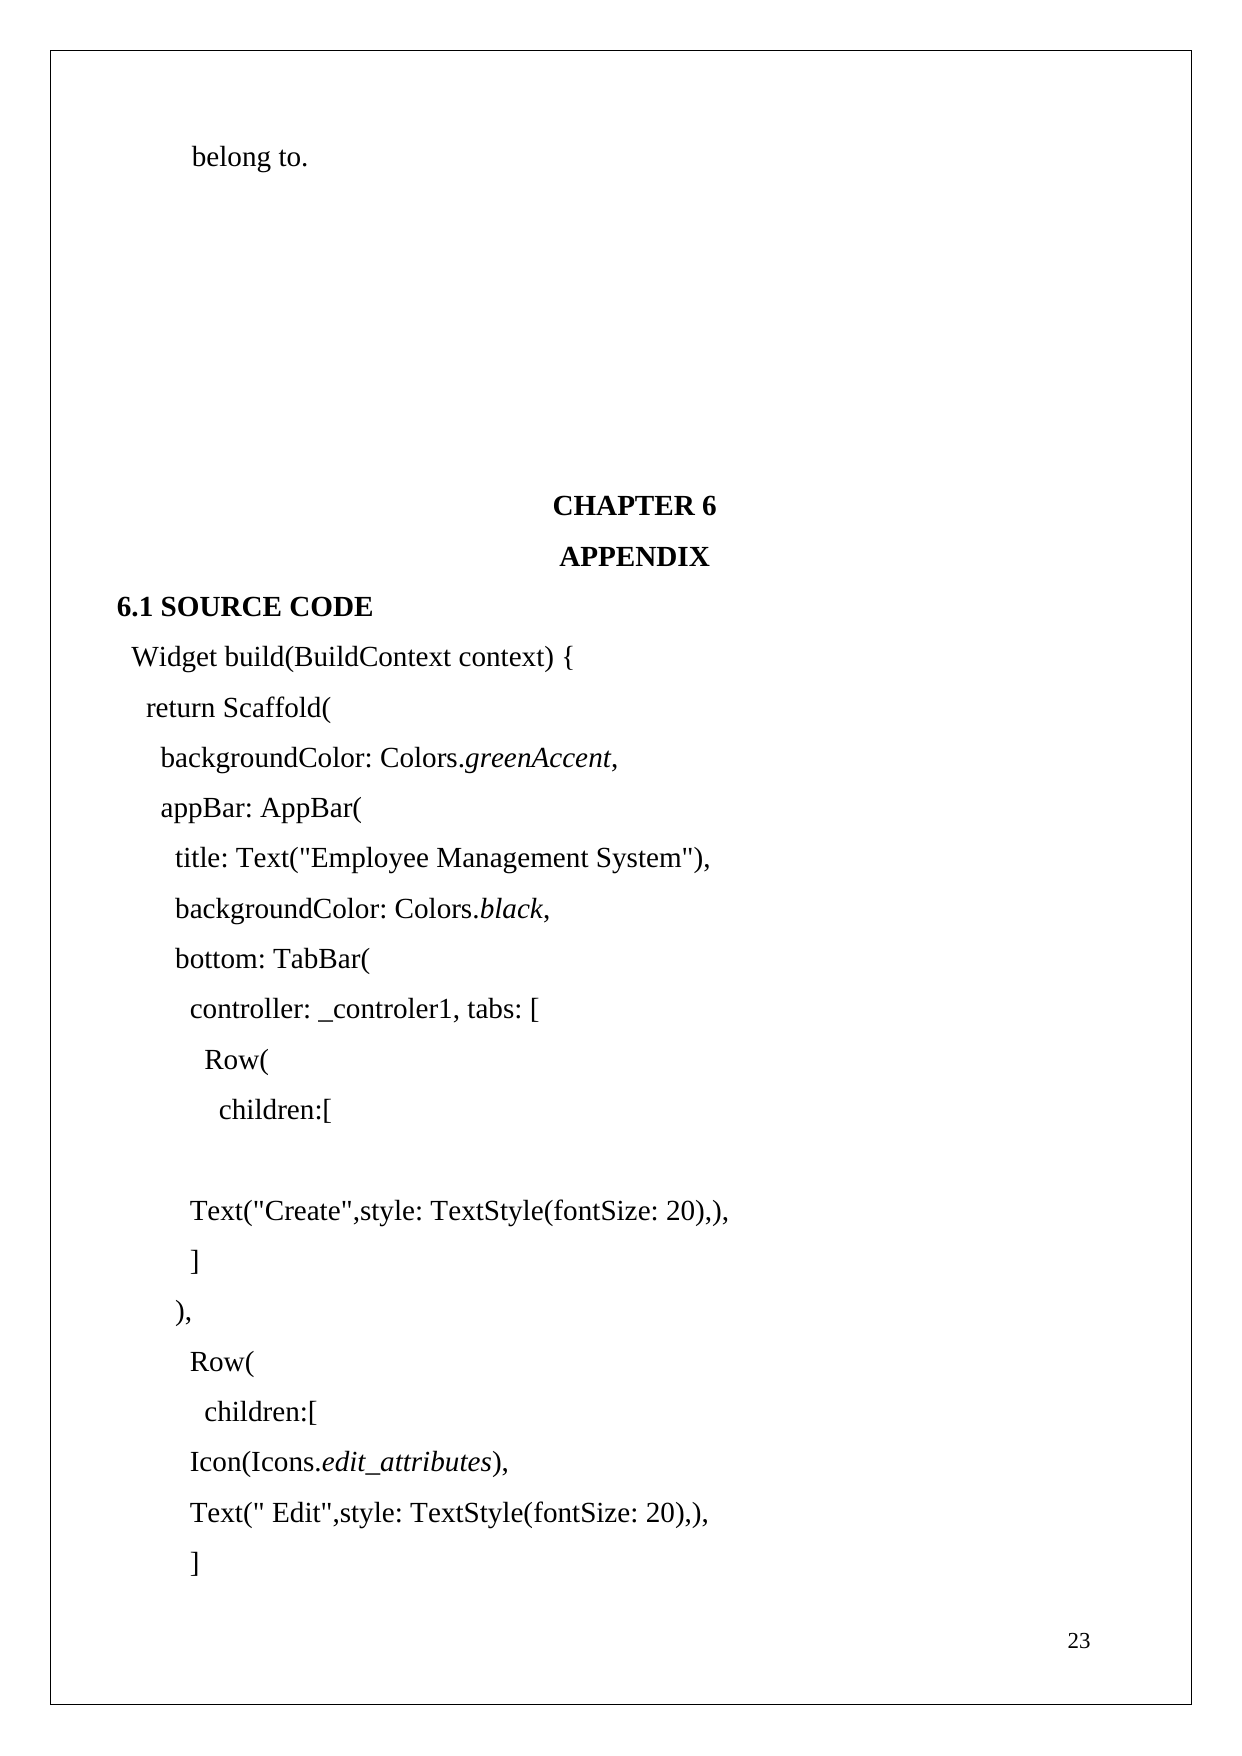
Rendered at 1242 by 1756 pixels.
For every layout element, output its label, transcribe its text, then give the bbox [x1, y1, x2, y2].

text APPENDIX [117, 539, 1152, 572]
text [117, 639, 1152, 1578]
text 6.1 SOURCE CODE [117, 589, 1152, 623]
text CHAPTER 6 [117, 488, 1152, 522]
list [154, 139, 1152, 173]
